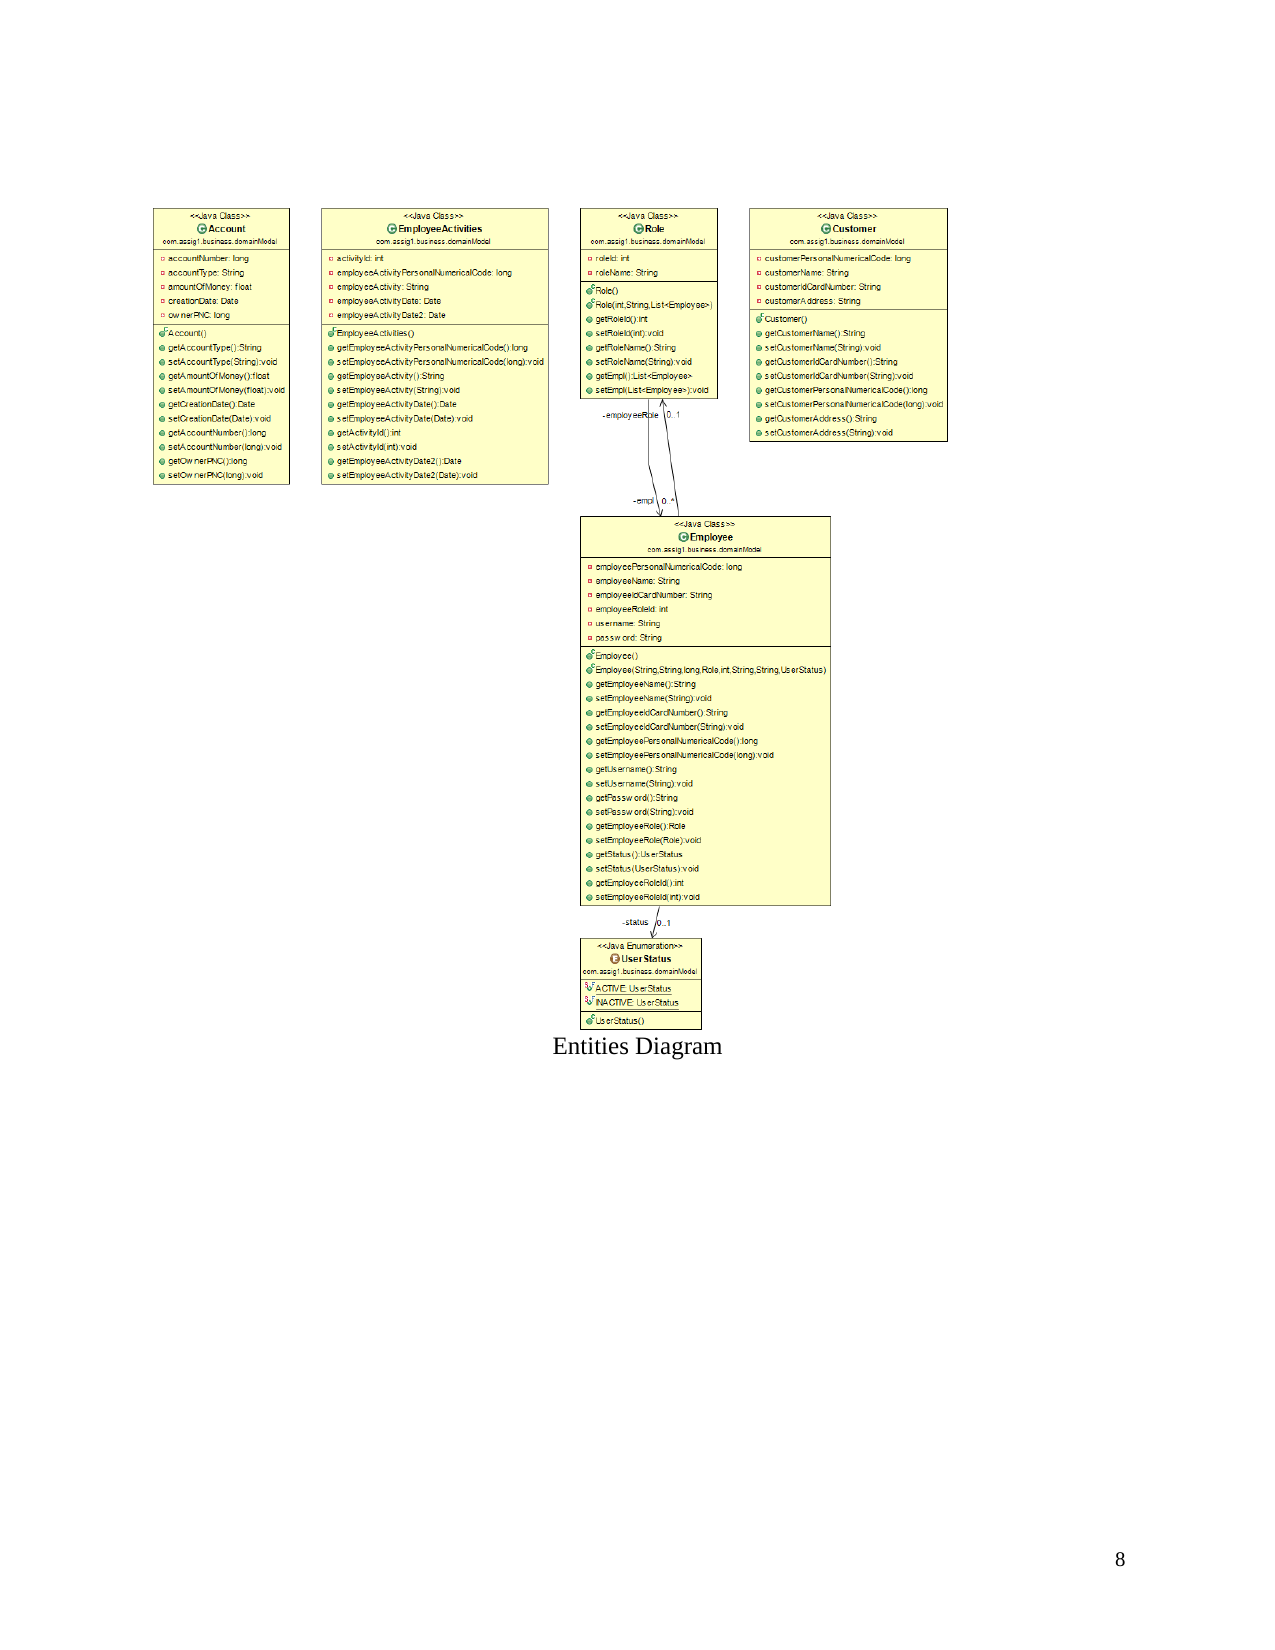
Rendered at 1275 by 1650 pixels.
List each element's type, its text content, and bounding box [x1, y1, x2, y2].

picture [150, 205, 950, 1032]
text Entities Diagram [150, 1031, 1125, 1060]
